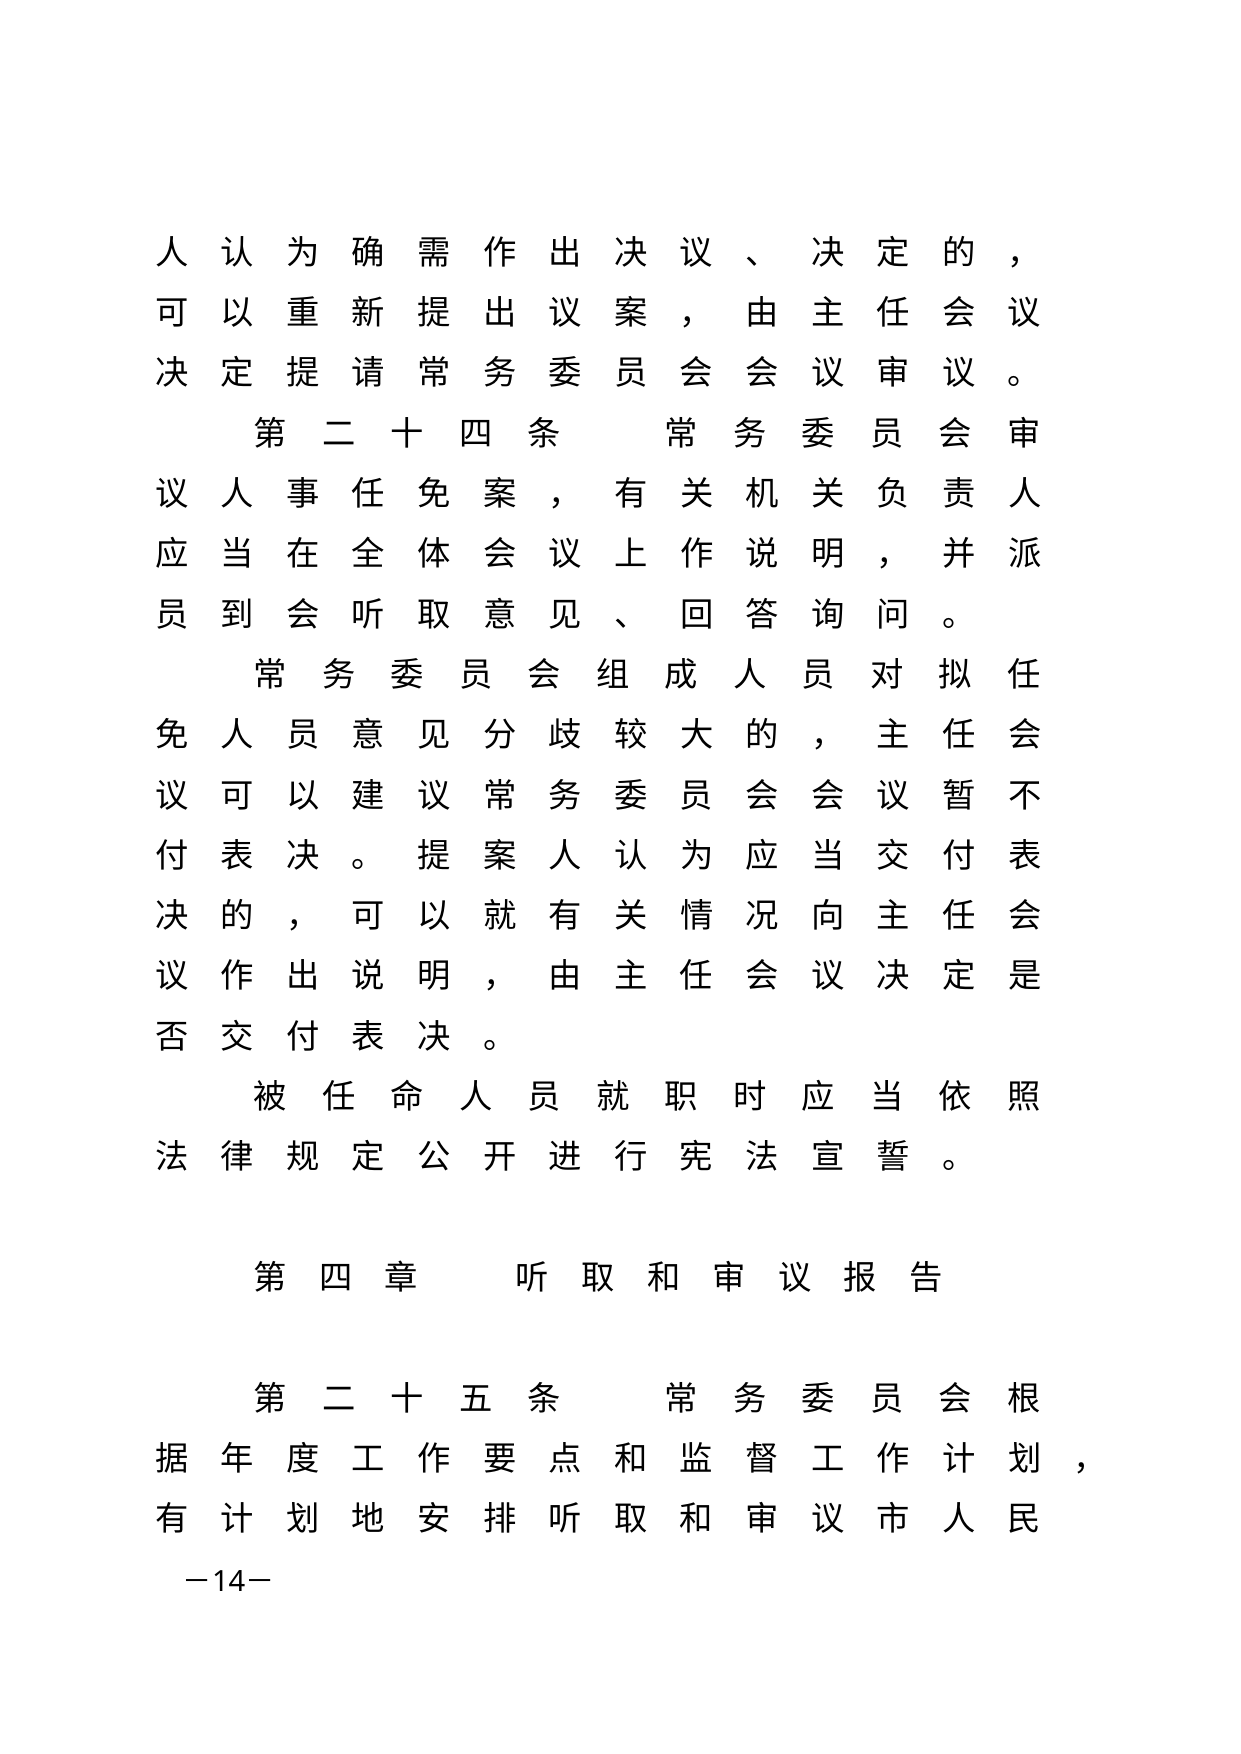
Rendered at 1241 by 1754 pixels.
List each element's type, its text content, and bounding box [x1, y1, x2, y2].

text 第二十四条 常务委员会审议人事任免案，有关机关负责人应当在全体会议上作说明，并派员到会听取意见、回答询问。 [155, 400, 1073, 642]
text 第二十五条 常务委员会根据年度工作要点和监督工作计划，有计划地安排听取和审议市人民政府、市监察委员会、市中级人民法院、市人民检察院专项工作报告。 [155, 1365, 1073, 1546]
text 被任命人员就职时应当依照法律规定公开进行宪法宣誓。 [155, 1064, 1073, 1184]
text 常务委员会审议的有关重大事项的议案表决未通过的，提案人认为确需作出决议、决定的，可以重新提出议案，由主任会议决定提请常务委员会会议审议。 [155, 219, 1073, 400]
text 第四章 听取和审议报告 [155, 1245, 1073, 1305]
text 常务委员会组成人员对拟任免人员意见分歧较大的，主任会议可以建议常务委员会会议暂不付表决。提案人认为应当交付表决的，可以就有关情况向主任会议作出说明，由主任会议决定是否交付表决。 [155, 642, 1073, 1064]
